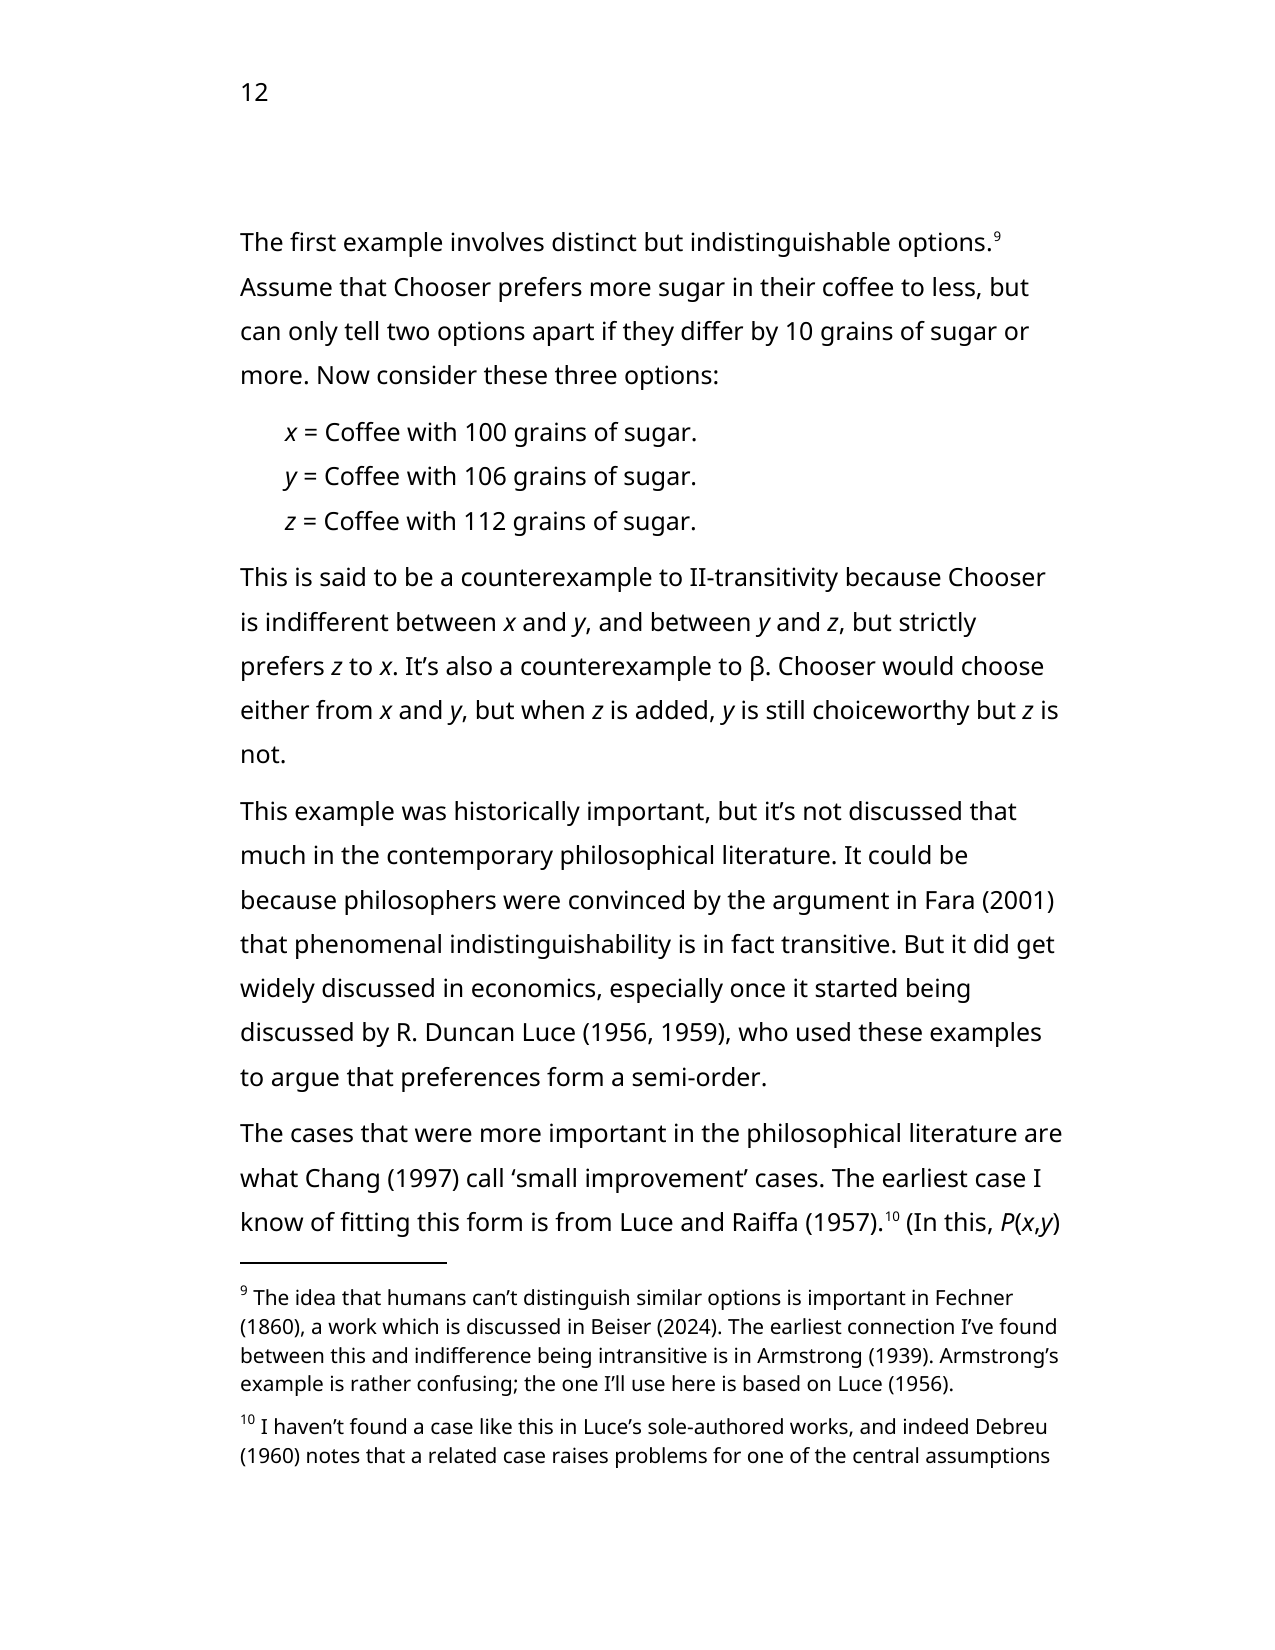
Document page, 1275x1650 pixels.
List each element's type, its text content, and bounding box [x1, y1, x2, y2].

text This example was historically important, but it’s not discussed that much in the contemporary philosophical literature. It could be because philosophers were convinced by the argument in Fara (2001) that phenomenal indistinguishability is in fact transitive. But it did get widely discussed in economics, especially once it started being discussed by R. Duncan Luce (1956, 1959), who used these examples to argue that preferences form a semi-order. [240, 794, 1065, 1093]
text The first example involves distinct but indistinguishable options. Assume that Chooser prefers more sugar in their coffee to less, but can only tell two options apart if they differ by 10 grains of sugar or more. Now consider these three options: [240, 225, 1065, 392]
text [240, 1116, 1065, 1239]
text x = Coffee with 100 grains of sugar. y = Coffee with 106 grains of sugar. z = Coffee with 112 grains of sugar. [285, 414, 1020, 537]
text This is said to be a counterexample to II-transitivity because Chooser is indifferent between x and y, and between y and z, but strictly prefers z to x. It’s also a counterexample to β. Chooser would choose either from x and y, but when z is added, y is still choiceworthy but z is not. [240, 560, 1065, 771]
